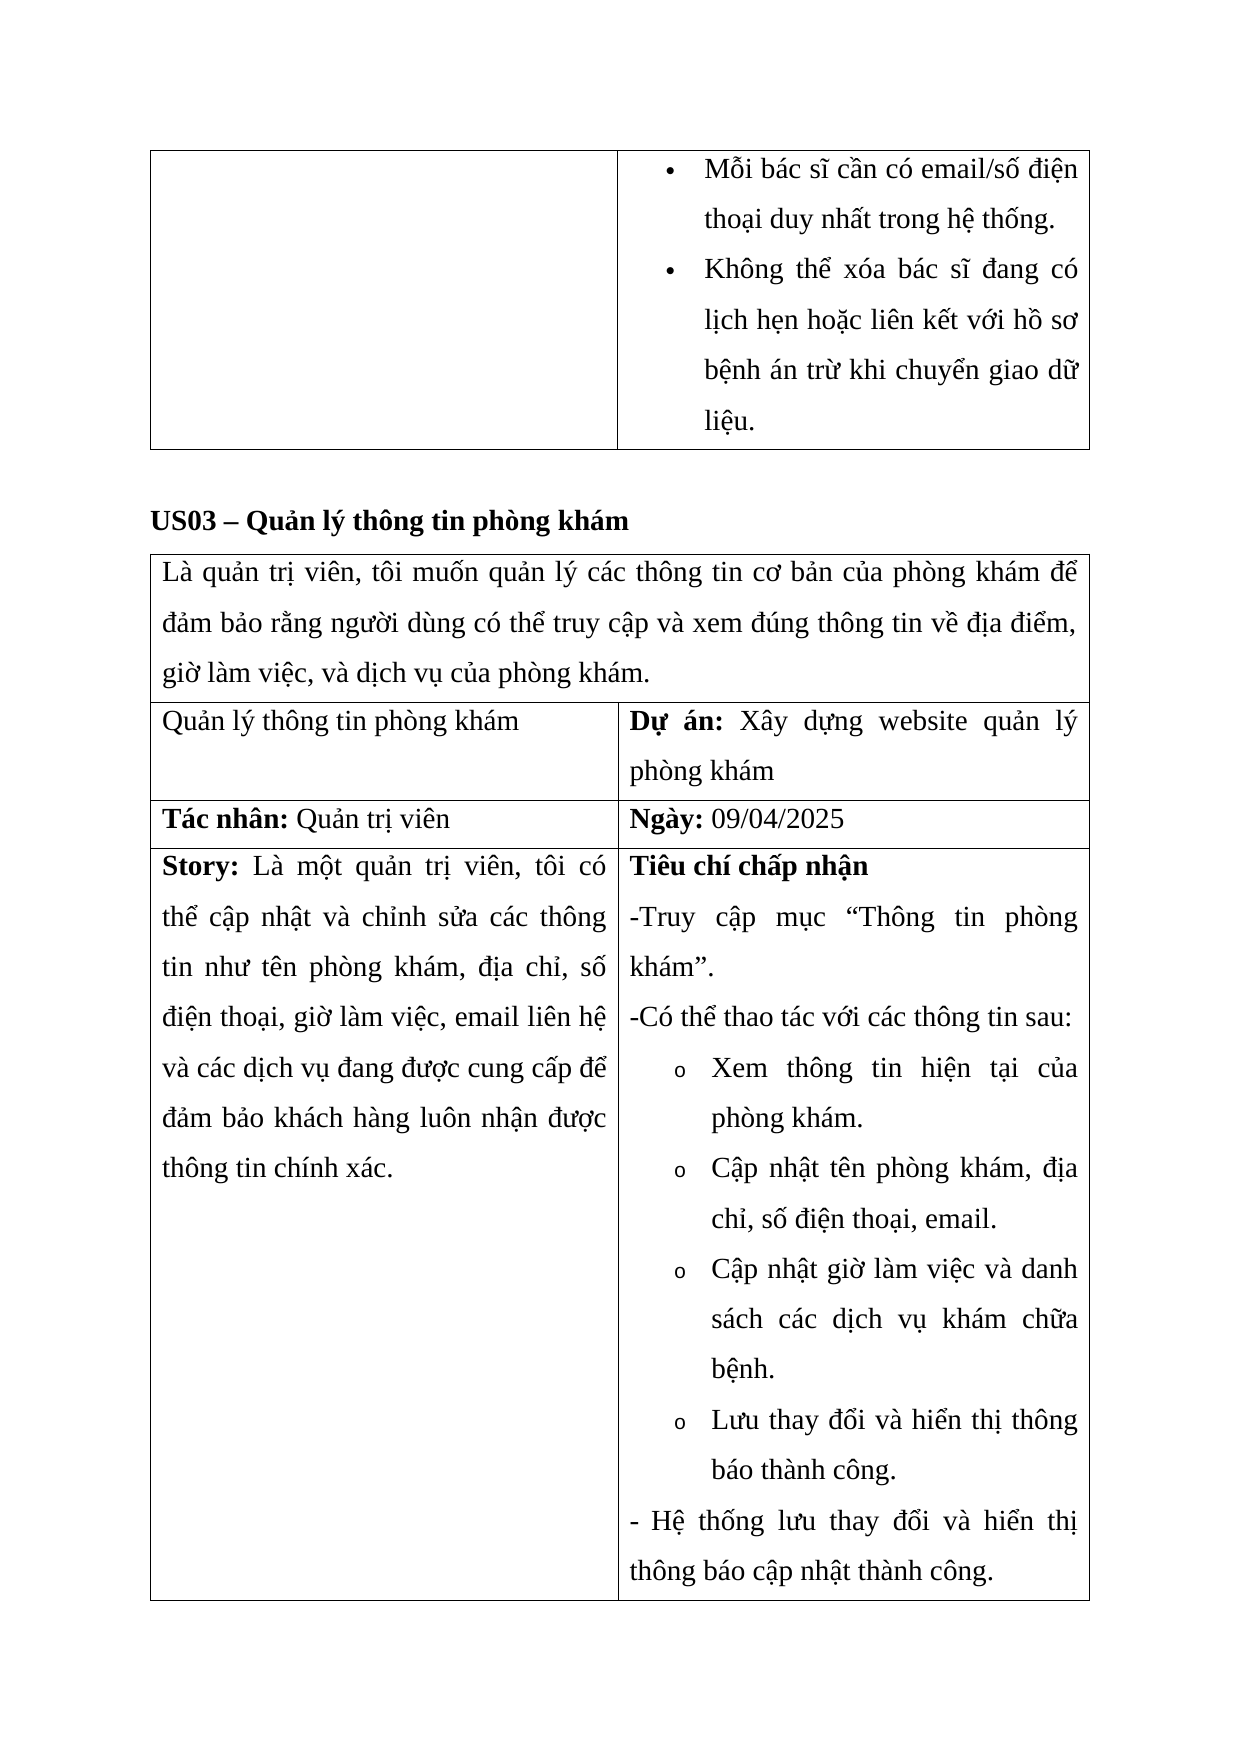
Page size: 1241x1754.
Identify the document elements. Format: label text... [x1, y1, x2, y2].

table_header Là quản trị viên, tôi muốn quản lý các thông tin cơ bản của phòng khám để đảm bảo rằng người dùng có thể truy cập và xem đúng thông tin về địa điểm, giờ làm việc, và dịch vụ của phòng khám. [151, 555, 1089, 702]
table_cell Ngày: 09/04/2025 [619, 801, 1089, 847]
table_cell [151, 151, 617, 449]
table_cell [151, 849, 618, 1599]
table_cell Quản lý thông tin phòng khám [151, 703, 618, 800]
table_cell Tác nhân: Quản trị viên [151, 801, 618, 847]
subtitle US03 – Quản lý thông tin phòng khám [150, 503, 1090, 537]
table_cell Dự án: Xây dựng website quản lý phòng khám [619, 703, 1089, 800]
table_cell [618, 151, 1089, 449]
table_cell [619, 849, 1089, 1599]
